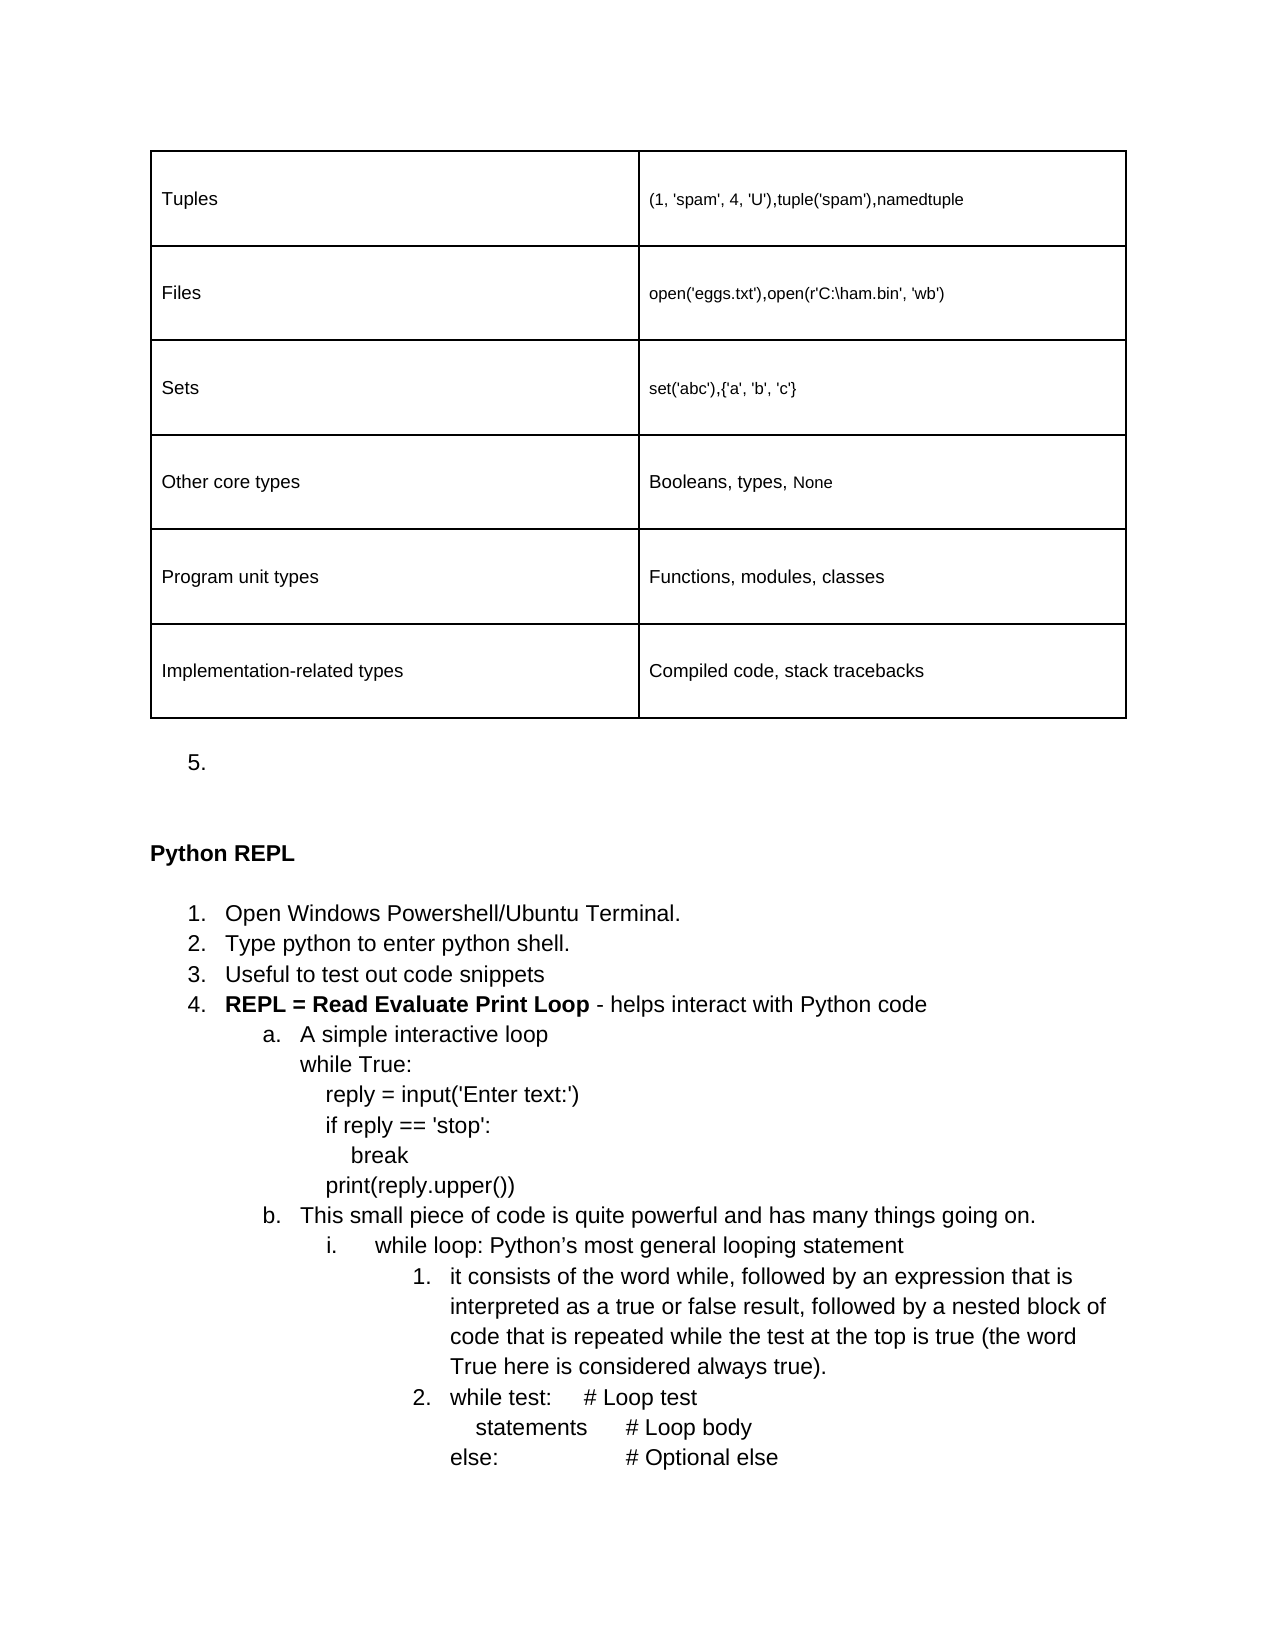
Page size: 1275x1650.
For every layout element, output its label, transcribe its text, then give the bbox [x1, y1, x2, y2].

text Python REPL [150, 840, 1125, 866]
list Useful to test out code snippets [187, 961, 1125, 987]
table_cell Sets [152, 341, 638, 433]
list while test: # Loop test [412, 1383, 1125, 1410]
table_cell Program unit types [152, 530, 638, 622]
list while loop: Python’s most general looping statement [337, 1232, 1125, 1259]
table_cell (1, 'spam', 4, 'U'),tuple('spam'),namedtuple [640, 152, 1125, 244]
list A simple interactive loop [262, 1021, 1125, 1047]
text statements # Loop body [450, 1414, 1125, 1440]
text while True: [300, 1051, 1125, 1078]
table_cell open('eggs.txt'),open(r'C:\ham.bin', 'wb') [640, 247, 1125, 339]
list This small piece of code is quite powerful and has many things going on. [262, 1202, 1125, 1229]
text reply = input('Enter text:') [300, 1081, 1125, 1108]
list Type python to enter python shell. [187, 930, 1125, 957]
table_cell set('abc'),{'a', 'b', 'c'} [640, 341, 1125, 433]
list REPL = Read Evaluate Print Loop - helps interact with Python code [187, 991, 1125, 1017]
table_cell Implementation-related types [152, 625, 638, 717]
list Open Windows Powershell/Ubuntu Terminal. [187, 900, 1125, 927]
table_cell Functions, modules, classes [640, 530, 1125, 622]
text print(reply.upper()) [300, 1172, 1125, 1198]
table_cell Files [152, 247, 638, 339]
table_cell Compiled code, stack tracebacks [640, 625, 1125, 717]
text else: # Optional else [450, 1444, 1125, 1470]
table_cell Booleans, types, None [640, 436, 1125, 528]
table_cell Other core types [152, 436, 638, 528]
text if reply == 'stop': [300, 1112, 1125, 1138]
text break [300, 1142, 1125, 1168]
list it consists of the word while, followed by an expression that is interpreted as a true or false result, followed by a nested block of code that is repeated while the test at the top is true (the word True here is considered always true). [412, 1263, 1125, 1380]
table_cell Tuples [152, 152, 638, 244]
